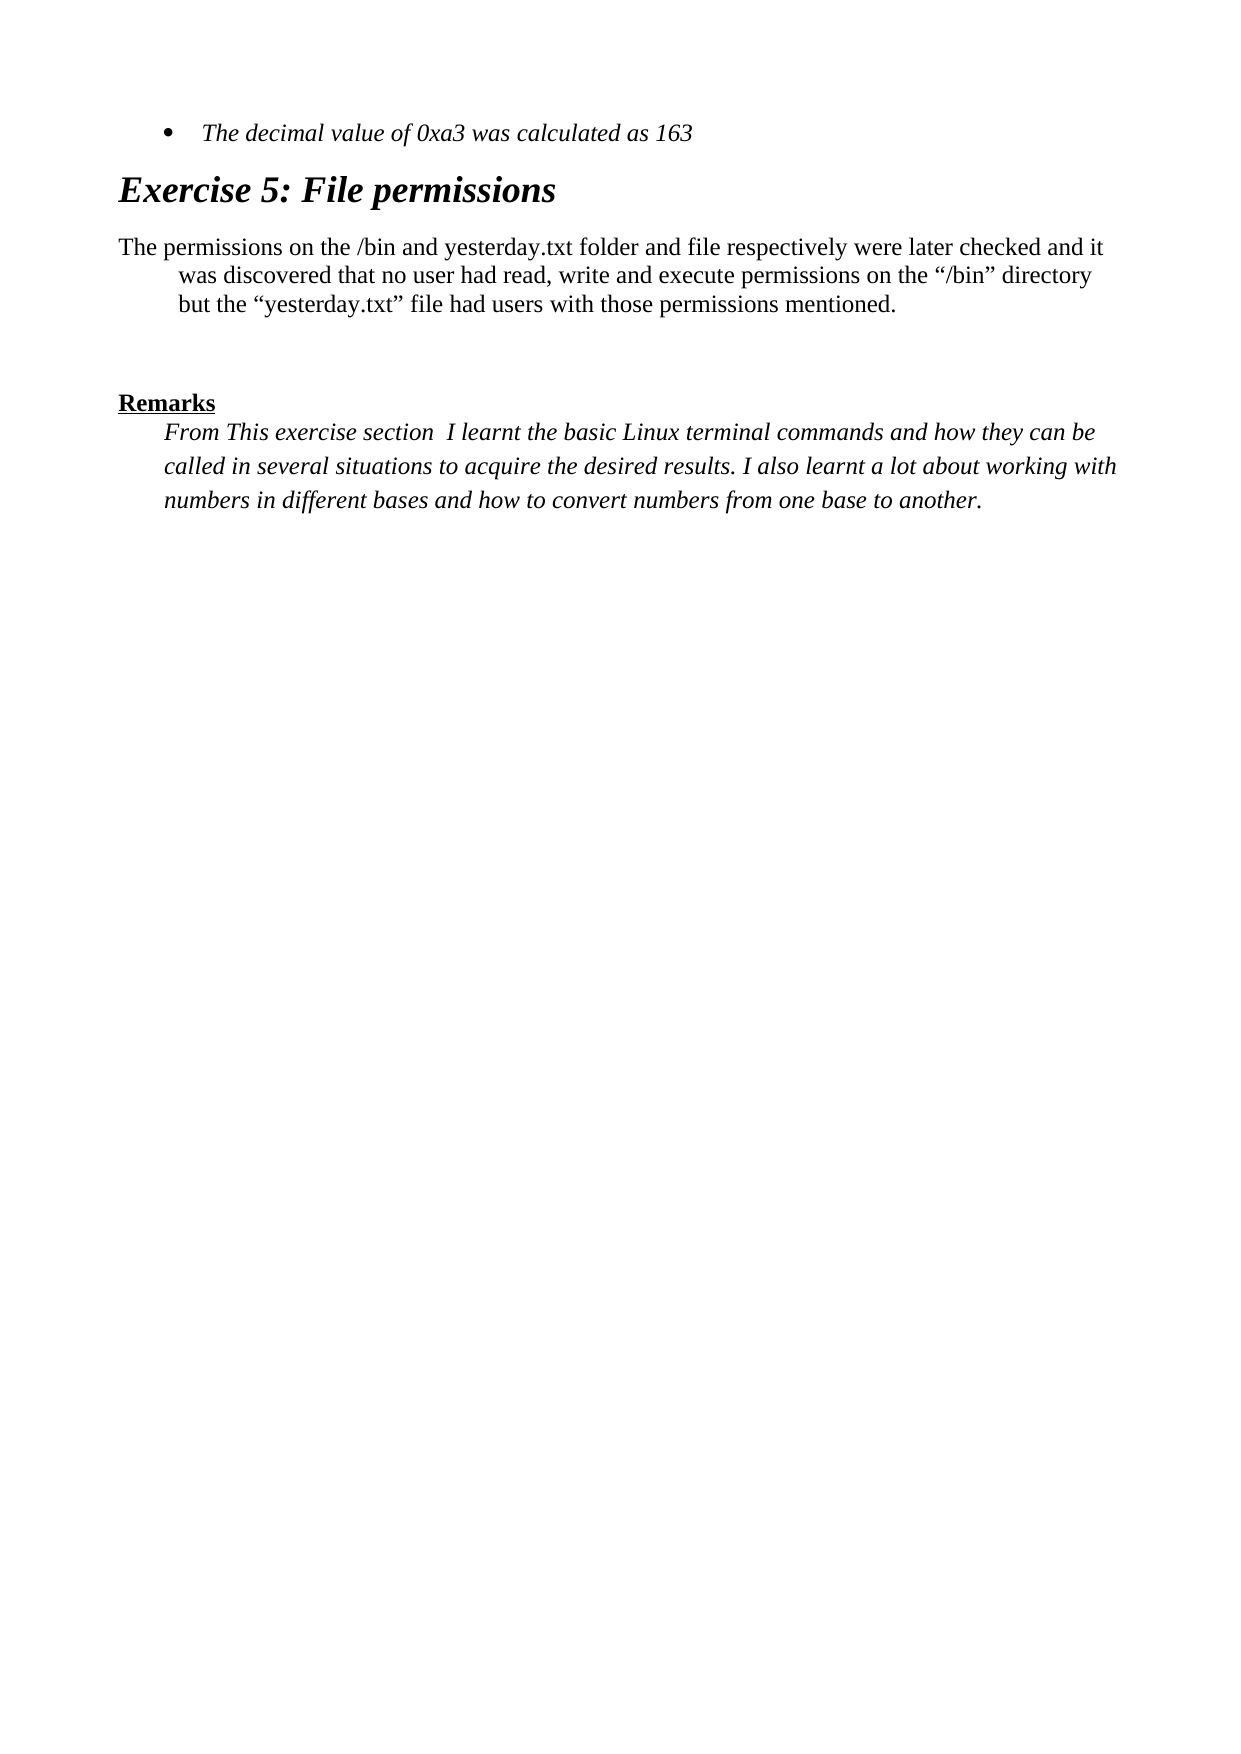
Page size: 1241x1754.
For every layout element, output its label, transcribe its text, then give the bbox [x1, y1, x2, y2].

list The decimal value of 0xa3 was calculated as 163 [164, 118, 1122, 147]
subtitle The permissions on the /bin and yesterday.txt folder and file respectively were later checked and it was discovered that no user had read, write and execute permissions on the “/bin” directory but the “yesterday.txt” file had users with those permissions mentioned. [118, 232, 1122, 318]
text From This exercise section I learnt the basic Linux terminal commands and how they can be called in several situations to acquire the desired results. I also learnt a lot about working with numbers in different bases and how to convert numbers from one base to another. [164, 417, 1122, 514]
text Remarks [118, 388, 1122, 417]
subtitle Exercise 5: File permissions [118, 168, 1122, 211]
